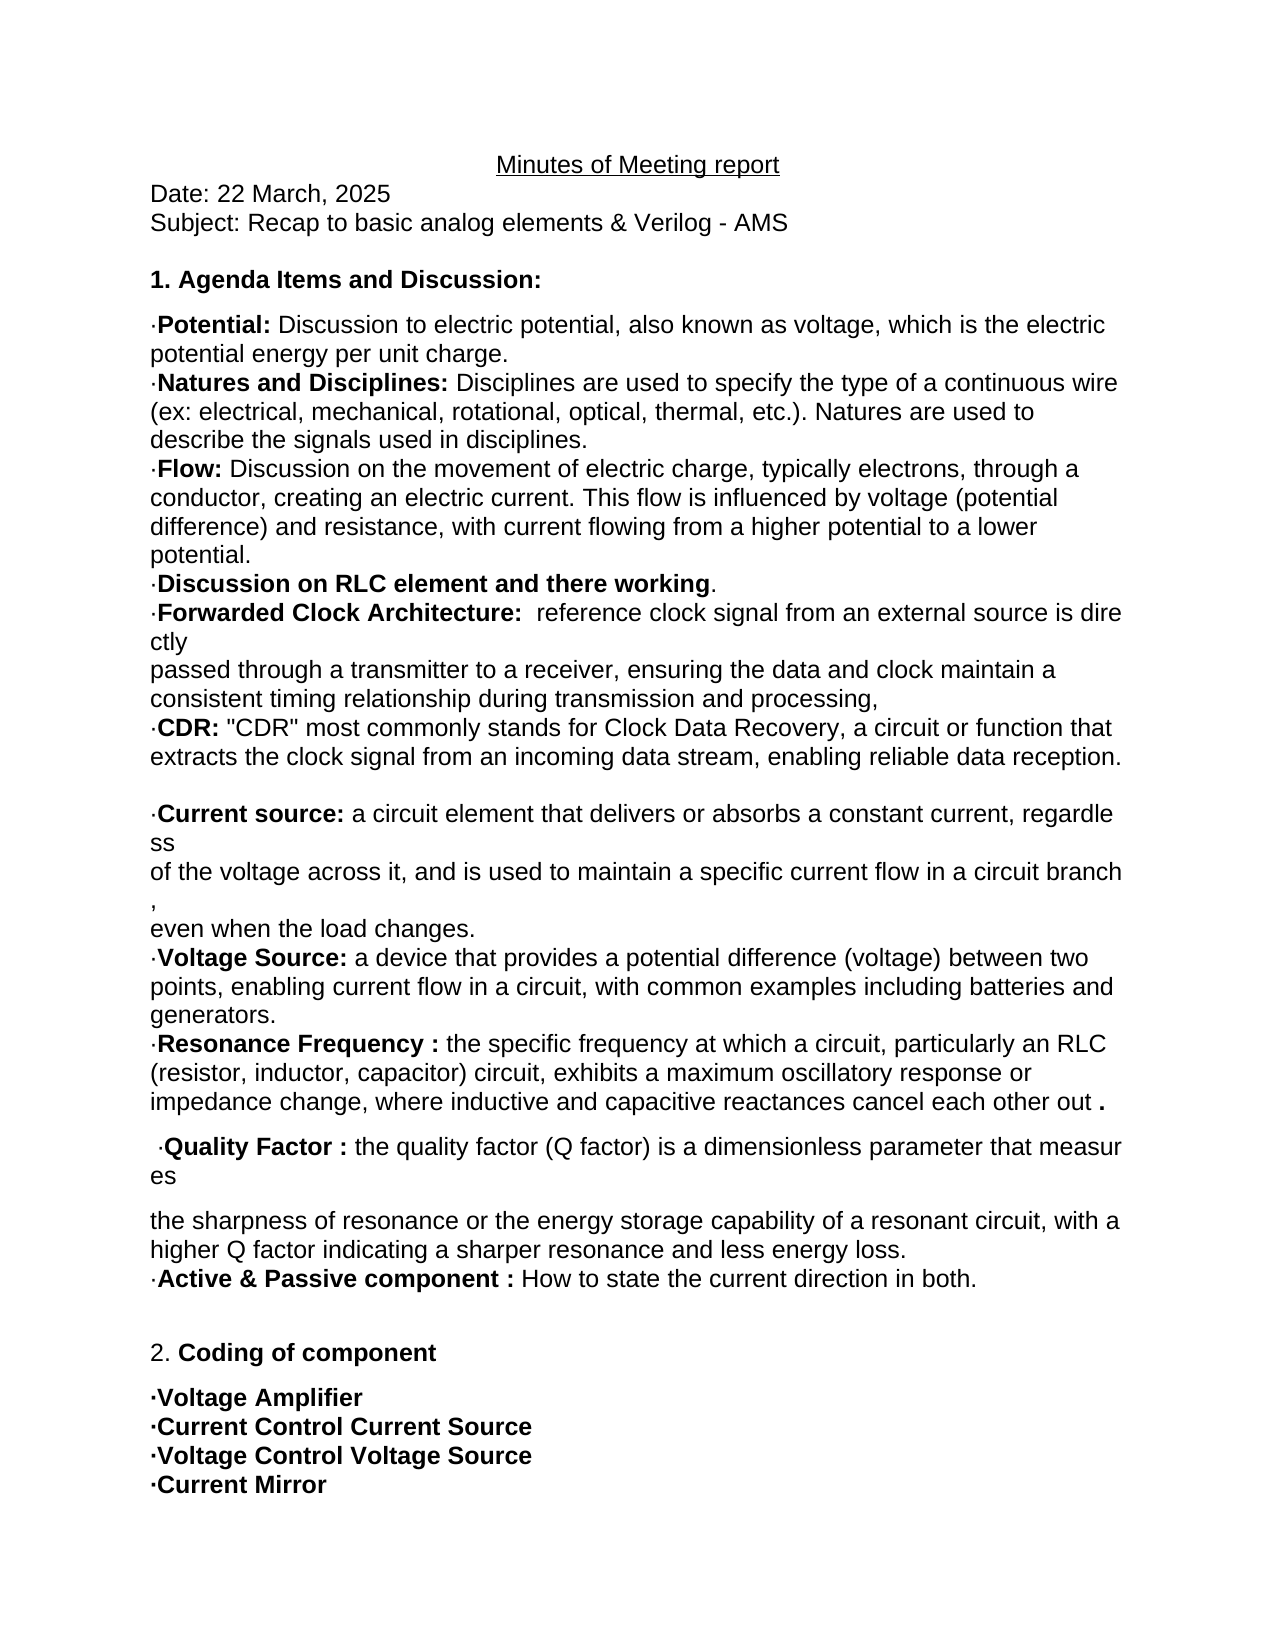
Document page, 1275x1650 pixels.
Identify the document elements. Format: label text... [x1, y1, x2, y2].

text 1. Agenda Items and Discussion: [150, 265, 1125, 294]
text 2. Coding of component [150, 1338, 1125, 1367]
text ∙Forwarded Clock Architecture: reference clock signal from an external source is directly [150, 598, 1125, 655]
text ∙Natures and Disciplines: Disciplines are used to specify the type of a continuous wire [150, 368, 1125, 397]
text ∙CDR: "CDR" most commonly stands for Clock Data Recovery, a circuit or function that [150, 713, 1125, 742]
text impedance change, where inductive and capacitive reactances cancel each other out . [150, 1087, 1125, 1115]
text potential. [150, 540, 1125, 569]
text passed through a transmitter to a receiver, ensuring the data and clock maintain a [150, 655, 1125, 684]
text difference) and resistance, with current flowing from a higher potential to a lower [150, 512, 1125, 540]
text describe the signals used in disciplines. [150, 425, 1125, 454]
text ∙Flow: Discussion on the movement of electric charge, typically electrons, through a [150, 454, 1125, 483]
text ∙Voltage Source: a device that provides a potential difference (voltage) between two [150, 943, 1125, 972]
text (resistor, inductor, capacitor) circuit, exhibits a maximum oscillatory response or [150, 1058, 1125, 1087]
text ∙Discussion on RLC element and there working. [150, 569, 1125, 598]
text ∙Active & Passive component : How to state the current direction in both. [150, 1264, 1125, 1292]
text ∙Quality Factor : the quality factor (Q factor) is a dimensionless parameter that measures [150, 1132, 1125, 1189]
text generators. [150, 1000, 1125, 1029]
text ∙Current source: a circuit element that delivers or absorbs a constant current, regardless [150, 799, 1125, 857]
text ∙Current Mirror [150, 1469, 1125, 1498]
text Subject: Recap to basic analog elements & Verilog - AMS [150, 207, 1125, 236]
text higher Q factor indicating a sharper resonance and less energy loss. [150, 1235, 1125, 1264]
text Date: 22 March, 2025 [150, 179, 1125, 207]
text Minutes of Meeting report [150, 150, 1125, 179]
text ∙Potential: Discussion to electric potential, also known as voltage, which is the electric [150, 310, 1125, 339]
text points, enabling current flow in a circuit, with common examples including batteries and [150, 972, 1125, 1000]
text ∙Voltage Control Voltage Source [150, 1441, 1125, 1469]
text conductor, creating an electric current. This flow is influenced by voltage (potential [150, 483, 1125, 512]
text potential energy per unit charge. [150, 339, 1125, 368]
text ∙Voltage Amplifier [150, 1383, 1125, 1412]
text the sharpness of resonance or the energy storage capability of a resonant circuit, with a [150, 1206, 1125, 1235]
text even when the load changes. [150, 914, 1125, 943]
text consistent timing relationship during transmission and processing, [150, 684, 1125, 713]
text ∙Resonance Frequency : the specific frequency at which a circuit, particularly an RLC [150, 1029, 1125, 1058]
text of the voltage across it, and is used to maintain a specific current flow in a circuit branch, [150, 857, 1125, 914]
text ∙Current Control Current Source [150, 1412, 1125, 1441]
text extracts the clock signal from an incoming data stream, enabling reliable data reception. [150, 742, 1125, 799]
text (ex: electrical, mechanical, rotational, optical, thermal, etc.). Natures are used to [150, 397, 1125, 425]
